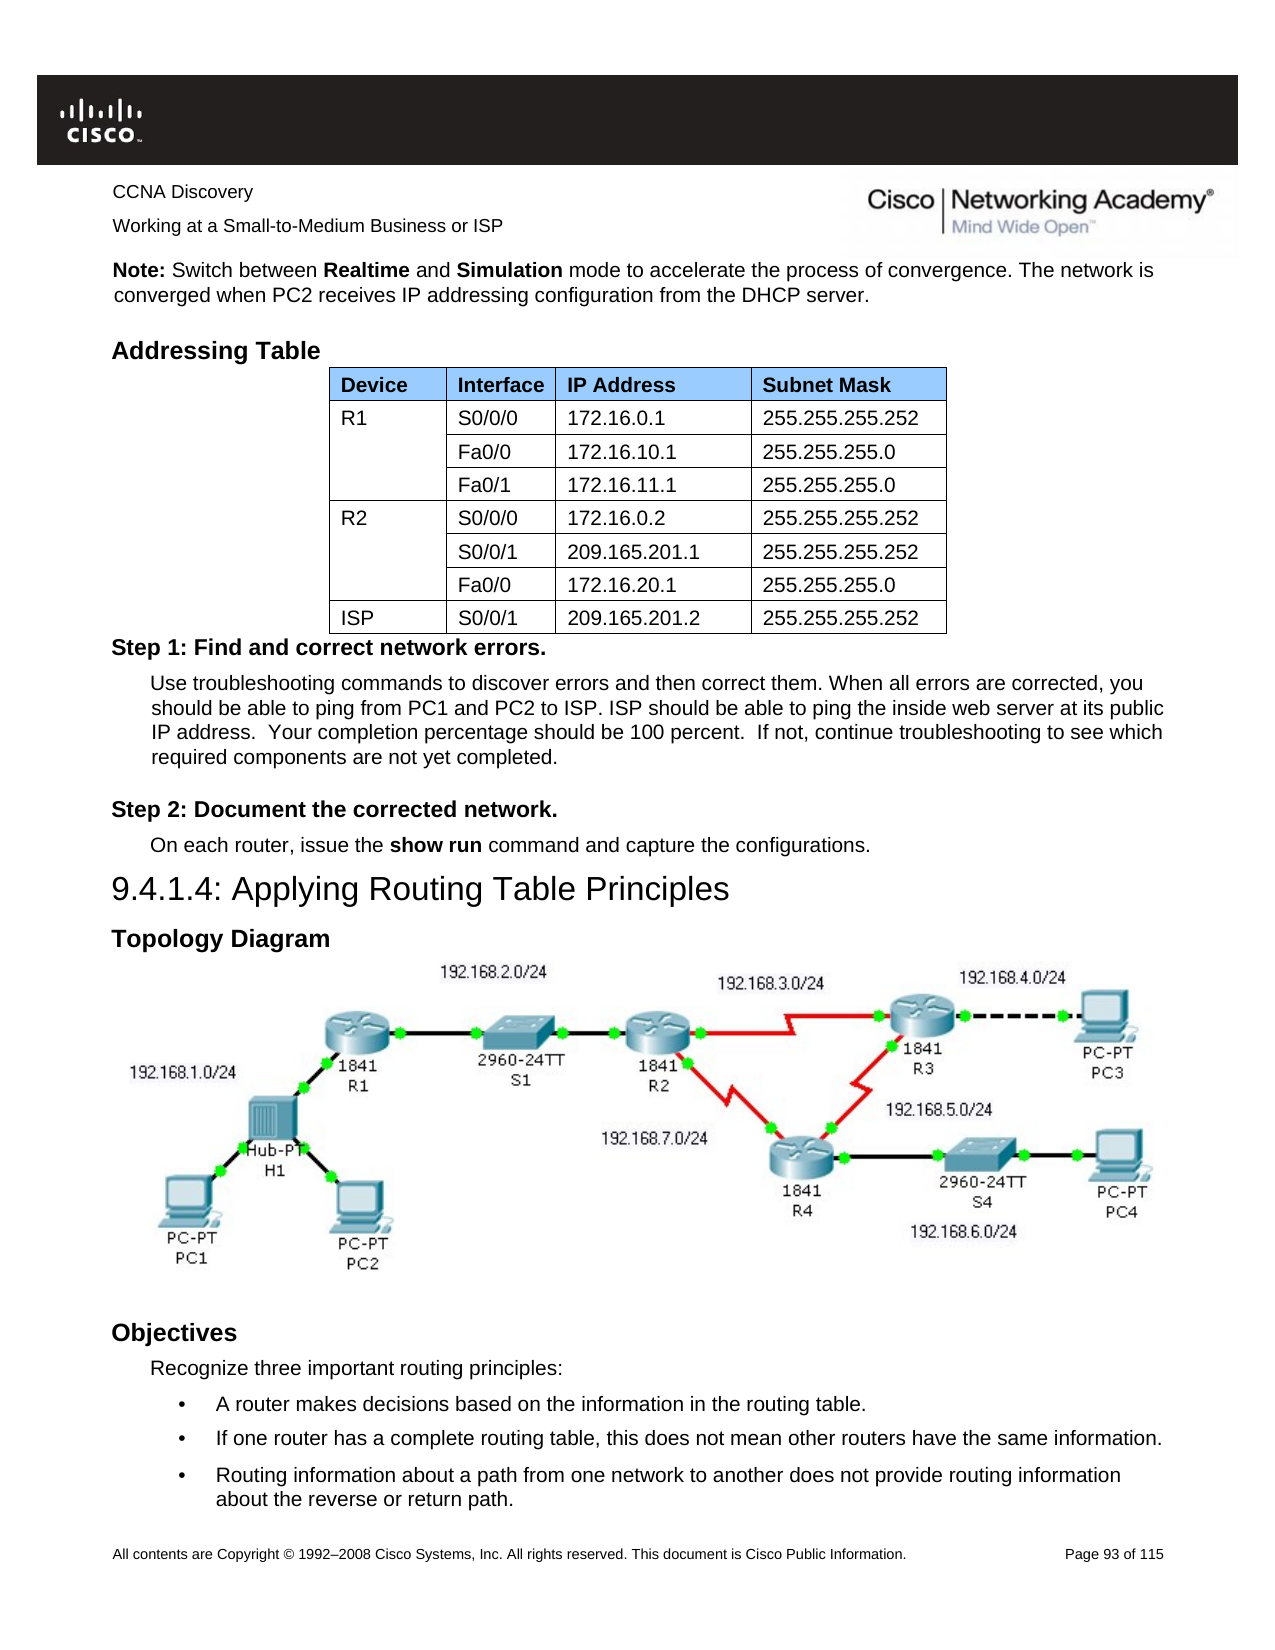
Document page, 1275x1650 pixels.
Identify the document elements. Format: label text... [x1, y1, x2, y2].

table_cell S0/0/0 [447, 401, 555, 433]
subtitle Topology Diagram [111, 924, 1168, 953]
table_cell 209.165.201.2 [556, 601, 751, 633]
text Recognize three important routing principles: [150, 1355, 1167, 1379]
table_cell 255.255.255.252 [752, 501, 946, 533]
text Step 2: Document the corrected network. [111, 796, 1168, 822]
table_cell S0/0/0 [447, 501, 555, 533]
table_cell Fa0/0 [447, 435, 555, 467]
table_cell S0/0/1 [447, 601, 555, 633]
picture [37, 75, 1239, 258]
list If one router has a complete routing table, this does not mean other routers have the same information. [178, 1426, 1167, 1450]
table_cell 255.255.255.0 [752, 435, 946, 467]
table_header Interface [447, 368, 555, 400]
text On each router, issue the show run command and capture the configurations. [150, 832, 1167, 856]
list Routing information about a path from one network to another does not provide routing information about the reverse or return path. [178, 1462, 1167, 1511]
table_cell 255.255.255.252 [752, 601, 946, 633]
text 9.4.1.4: Applying Routing Table Principles [111, 869, 1168, 907]
table_cell ISP [330, 601, 446, 633]
table_cell R1 [330, 401, 446, 500]
table_cell Fa0/0 [447, 568, 555, 600]
table_cell Fa0/1 [447, 468, 555, 500]
text Use troubleshooting commands to discover errors and then correct them. When all errors are corrected, you should be able to ping from PC1 and PC2 to ISP. ISP should be able to ping the inside web server at its public IP address. Your completion percentage should be 100 percent. If not, continue troubleshooting to see which required components are not yet completed. [150, 671, 1167, 769]
table_header IP Address [556, 368, 751, 400]
table_cell 255.255.255.0 [752, 568, 946, 600]
table_cell 255.255.255.252 [752, 534, 946, 567]
subtitle Objectives [111, 1318, 1168, 1347]
text Step 1: Find and correct network errors. [111, 634, 1168, 661]
text Note: Switch between Realtime and Simulation mode to accelerate the process of convergence. The network is converged when PC2 receives IP addressing configuration from the DHCP server. [112, 245, 1167, 307]
table_cell 172.16.0.1 [556, 401, 751, 433]
table_cell R2 [330, 501, 446, 600]
table_cell 172.16.11.1 [556, 468, 751, 500]
list A router makes decisions based on the information in the routing table. [178, 1392, 1167, 1416]
table_cell S0/0/1 [447, 534, 555, 567]
picture [118, 961, 1169, 1294]
table_header Subnet Mask [752, 368, 946, 400]
table_cell 172.16.10.1 [556, 435, 751, 467]
table_cell 209.165.201.1 [556, 534, 751, 567]
table_cell 172.16.20.1 [556, 568, 751, 600]
subtitle Addressing Table [111, 336, 1168, 364]
table_header Device [330, 368, 446, 400]
table_cell 255.255.255.0 [752, 468, 946, 500]
table_cell 172.16.0.2 [556, 501, 751, 533]
table_cell 255.255.255.252 [752, 401, 946, 433]
